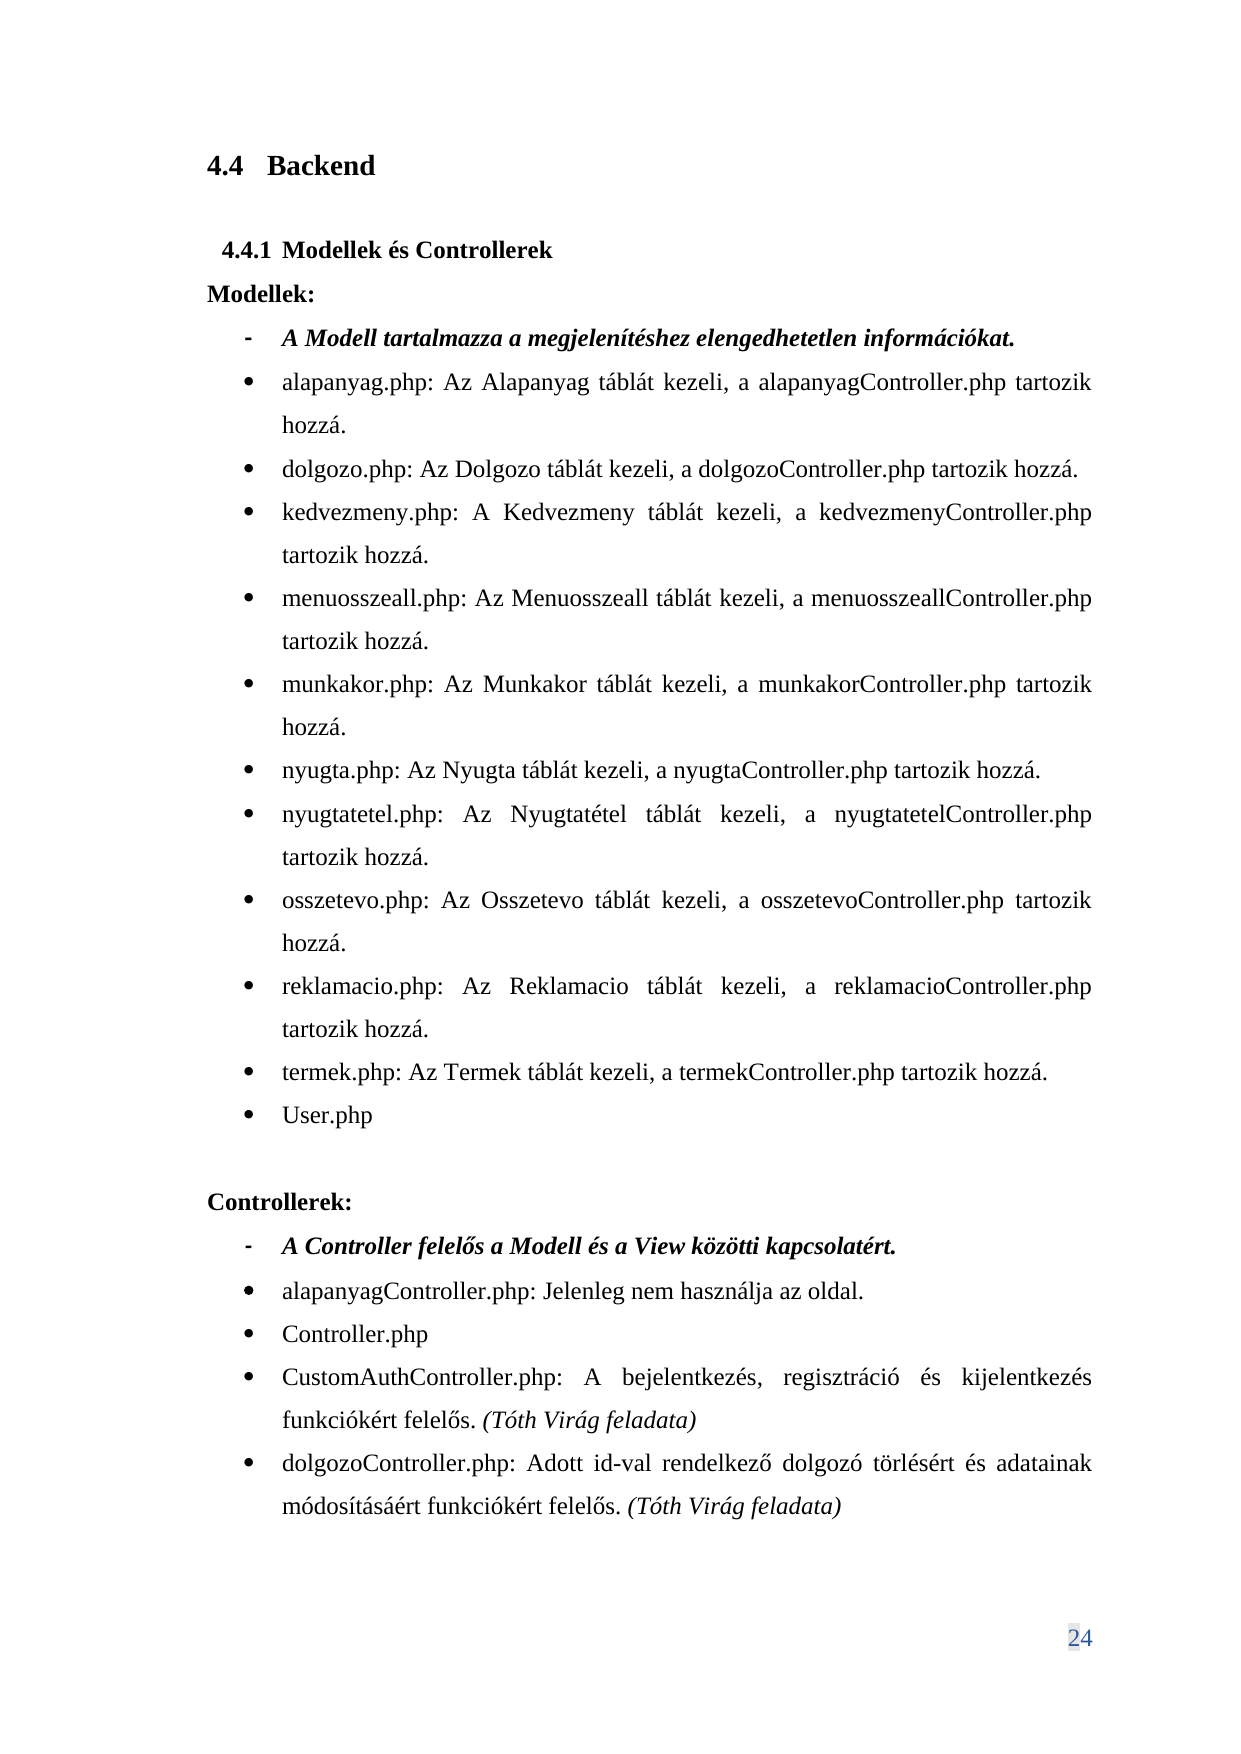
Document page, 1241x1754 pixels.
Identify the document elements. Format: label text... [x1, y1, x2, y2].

list Controller.php [244, 1319, 1092, 1348]
list osszetevo.php: Az Osszetevo táblát kezeli, a osszetevoController.php tartozik hozzá. [244, 885, 1092, 957]
subtitle 4.4.1 Modellek és Controllerek [222, 236, 1092, 264]
text Controllerek: [207, 1187, 1092, 1216]
list reklamacio.php: Az Reklamacio táblát kezeli, a reklamacioController.php tartozik hozzá. [244, 971, 1092, 1043]
list A Modell tartalmazza a megjelenítéshez elengedhetetlen információkat. [244, 322, 1092, 352]
list A Controller felelős a Modell és a View közötti kapcsolatért. [244, 1230, 1092, 1261]
list nyugta.php: Az Nyugta táblát kezeli, a nyugtaController.php tartozik hozzá. [244, 756, 1092, 784]
list alapanyag.php: Az Alapanyag táblát kezeli, a alapanyagController.php tartozik hozzá. [244, 367, 1092, 439]
list menuosszeall.php: Az Menuosszeall táblát kezeli, a menuosszeallController.php tartozik hozzá. [244, 583, 1092, 655]
list nyugtatetel.php: Az Nyugtatétel táblát kezeli, a nyugtatetelController.php tartozik hozzá. [244, 799, 1092, 871]
list munkakor.php: Az Munkakor táblát kezeli, a munkakorController.php tartozik hozzá. [244, 669, 1092, 741]
list alapanyagController.php: Jelenleg nem használja az oldal. [244, 1276, 1092, 1304]
list kedvezmeny.php: A Kedvezmeny táblát kezeli, a kedvezmenyController.php tartozik hozzá. [244, 497, 1092, 569]
subtitle 4.4 Backend [207, 148, 1092, 181]
list User.php [244, 1101, 1092, 1129]
list dolgozoController.php: Adott id-val rendelkező dolgozó törlésért és adatainak módosításáért funkciókért felelős. (Tóth Virág feladata) [244, 1448, 1092, 1520]
list dolgozo.php: Az Dolgozo táblát kezeli, a dolgozoController.php tartozik hozzá. [244, 454, 1092, 482]
list termek.php: Az Termek táblát kezeli, a termekController.php tartozik hozzá. [244, 1057, 1092, 1086]
list CustomAuthController.php: A bejelentkezés, regisztráció és kijelentkezés funkciókért felelős. (Tóth Virág feladata) [244, 1362, 1092, 1434]
text Modellek: [207, 279, 1092, 307]
